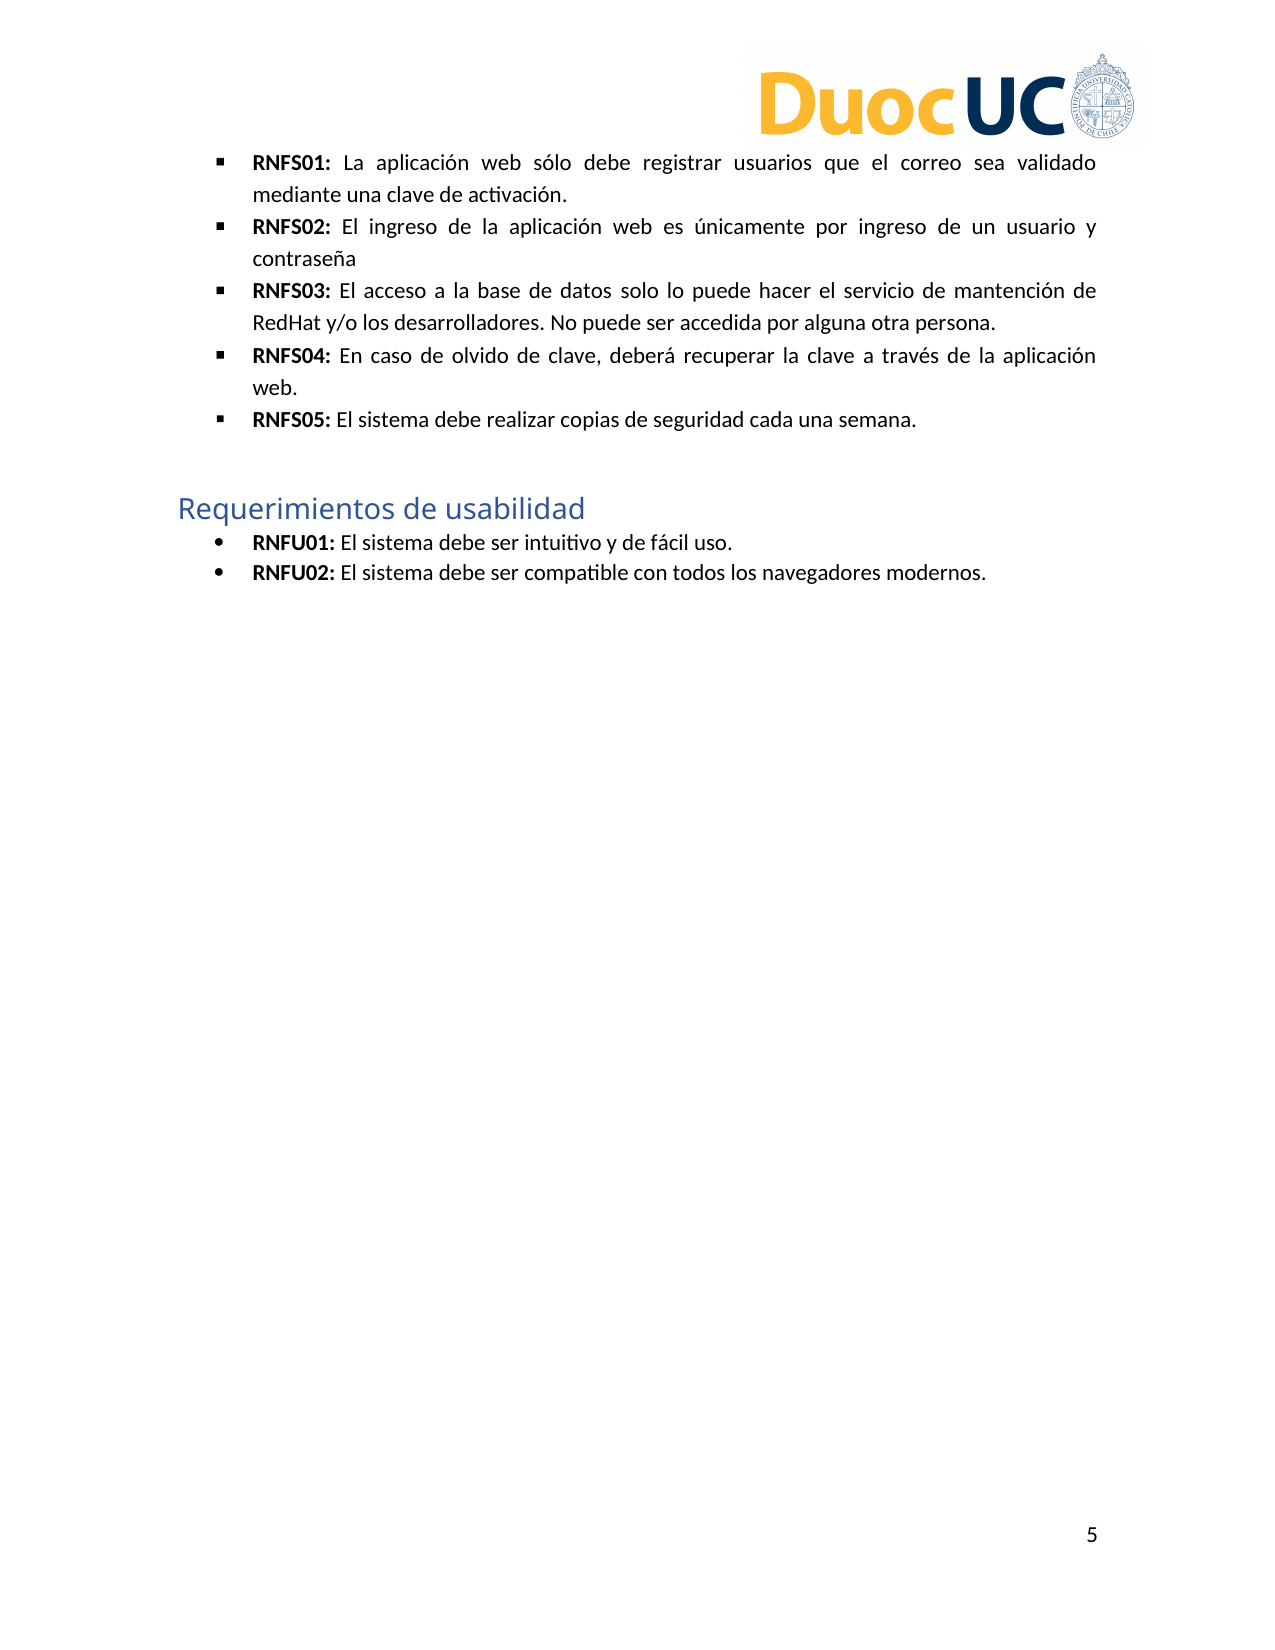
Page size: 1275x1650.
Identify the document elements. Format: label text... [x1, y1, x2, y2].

list RNFS01: La aplicación web sólo debe registrar usuarios que el correo sea validado mediante una clave de activación. [215, 148, 1098, 208]
picture [742, 45, 1149, 147]
list RNFS03: El acceso a la base de datos solo lo puede hacer el servicio de mantención de RedHat y/o los desarrolladores. No puede ser accedida por alguna otra persona. [215, 276, 1098, 337]
list RNFU02: El sistema debe ser compatible con todos los navegadores modernos. [215, 558, 1098, 586]
list RNFS04: En caso de olvido de clave, deberá recuperar la clave a través de la aplicación web. [215, 341, 1098, 401]
list RNFU01: El sistema debe ser intuitivo y de fácil uso. [215, 528, 1098, 556]
subtitle Requerimientos de usabilidad [177, 488, 1098, 528]
list RNFS02: El ingreso de la aplicación web es únicamente por ingreso de un usuario y contraseña [215, 212, 1098, 272]
list RNFS05: El sistema debe realizar copias de seguridad cada una semana. [215, 405, 1098, 433]
